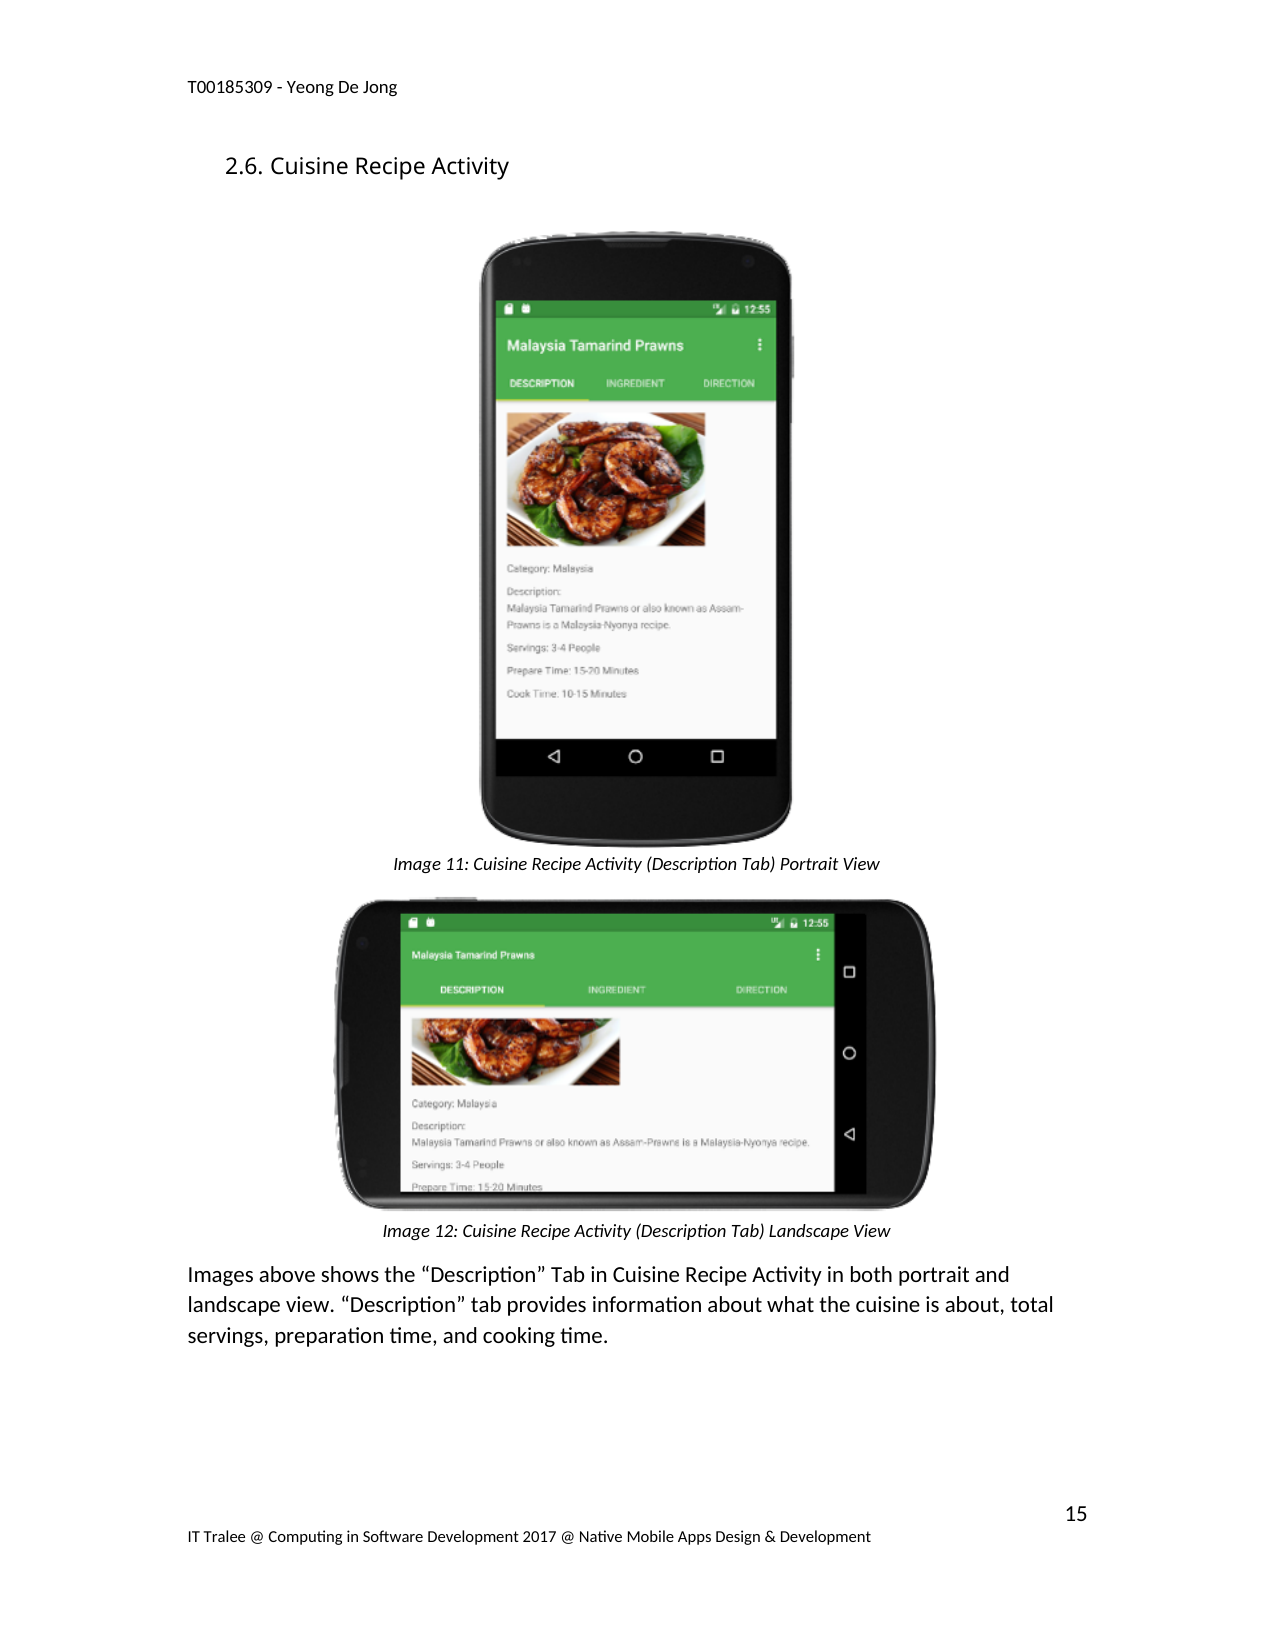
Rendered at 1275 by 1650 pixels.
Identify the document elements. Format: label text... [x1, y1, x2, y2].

picture [471, 230, 804, 851]
text Images above shows the “Description” Tab in Cuisine Recipe Activity in both portrait and landscape view. “Description” tab provides information about what the cuisine is about, total servings, preparation time, and cooking time. [187, 1260, 1087, 1349]
picture [333, 893, 942, 1218]
subtitle Cuisine Recipe Activity [225, 150, 1087, 181]
